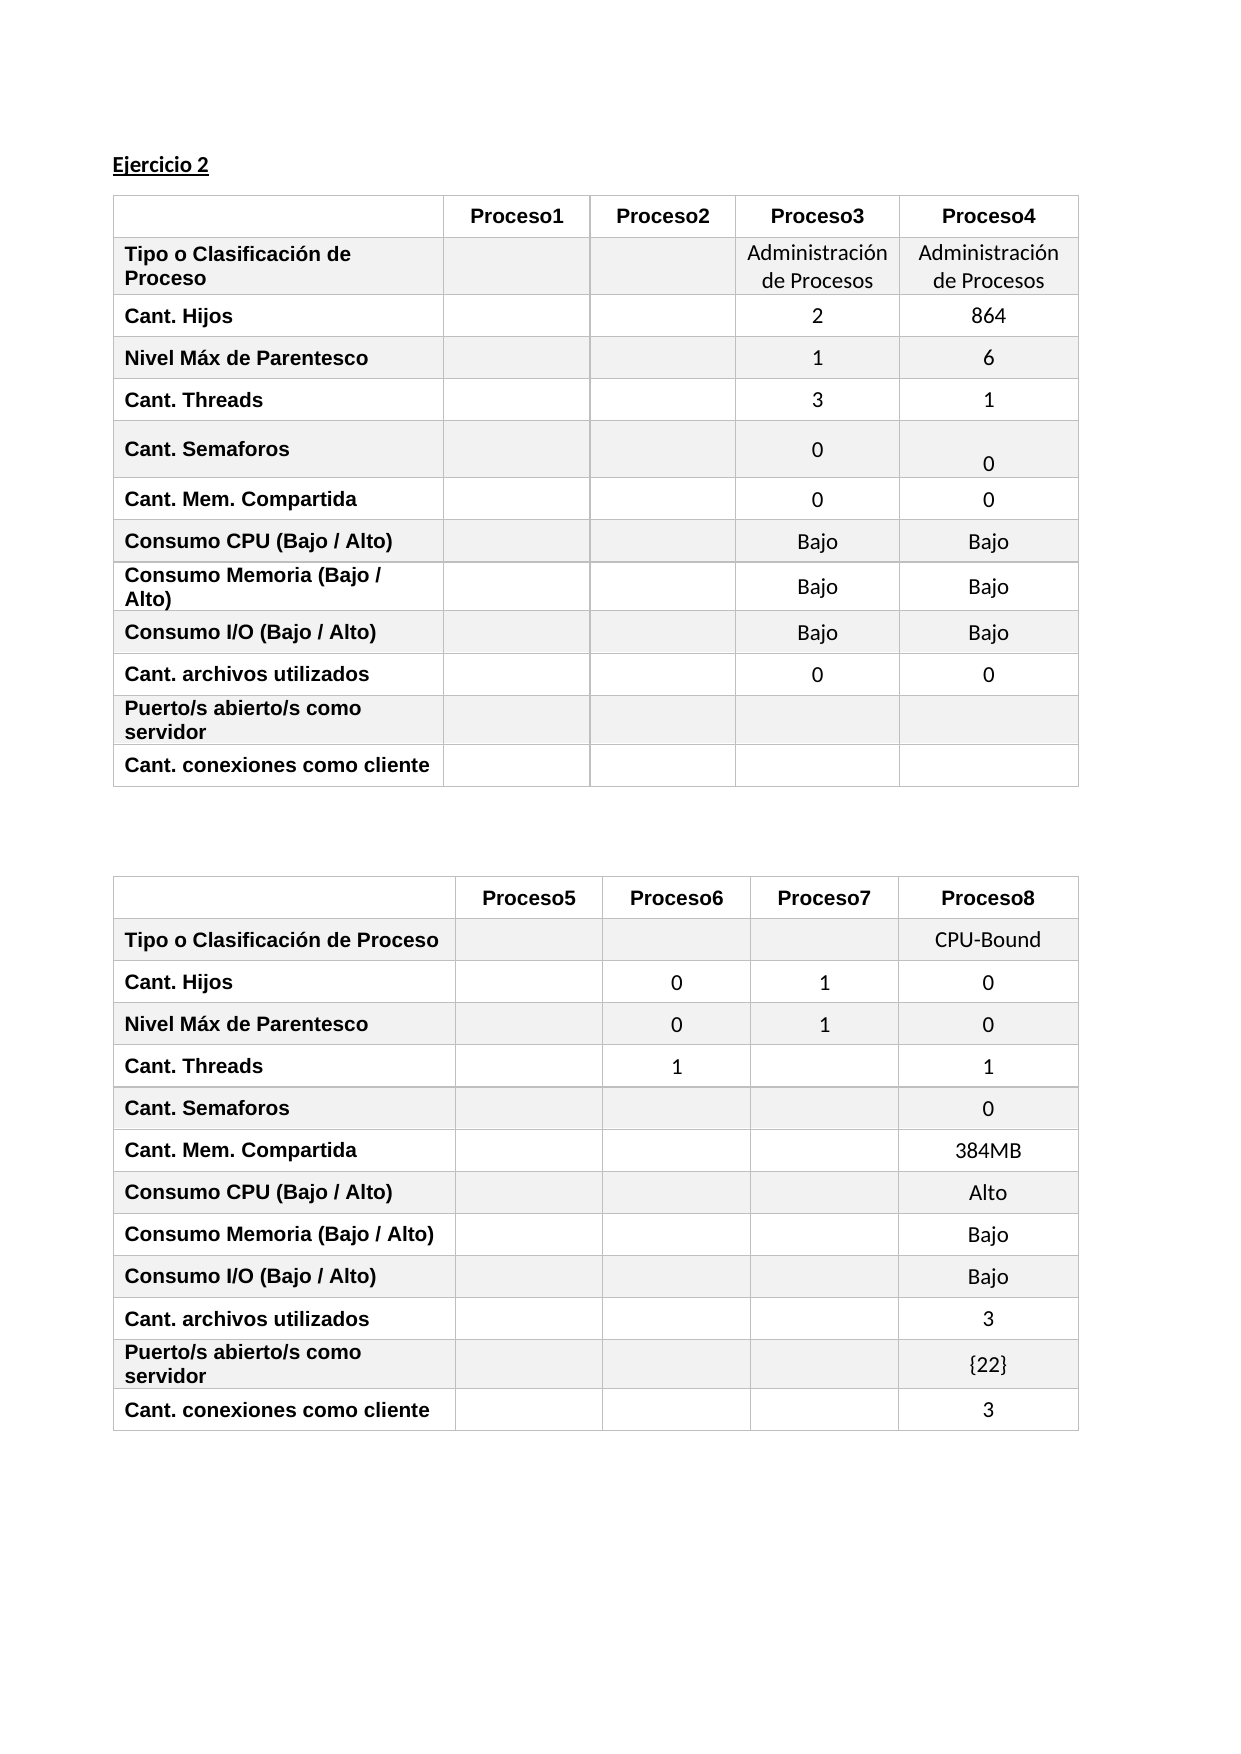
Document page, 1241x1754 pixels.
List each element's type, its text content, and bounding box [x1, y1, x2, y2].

table_cell [444, 745, 589, 786]
table_cell [444, 379, 589, 420]
table_cell 0 [899, 1003, 1078, 1044]
table_cell 1 [603, 1045, 750, 1086]
table_cell [751, 1256, 898, 1297]
table_header Proceso5 [456, 877, 602, 918]
table_cell [751, 1298, 898, 1339]
table_cell [591, 238, 735, 294]
table_cell [591, 611, 735, 652]
table_cell Cant. Threads [114, 379, 443, 420]
table_cell Cant. archivos utilizados [114, 654, 443, 694]
table_cell {22} [899, 1340, 1078, 1388]
table_cell [751, 1130, 898, 1171]
table_cell [603, 1130, 750, 1171]
table_cell 0 [900, 654, 1078, 694]
table_cell [444, 295, 589, 336]
table_cell [751, 1088, 898, 1128]
table_cell Cant. Hijos [114, 961, 455, 1002]
table_cell 1 [900, 379, 1078, 420]
table_cell 2 [736, 295, 899, 336]
table_cell 3 [736, 379, 899, 420]
table_cell [456, 919, 602, 960]
table_cell Administración de Procesos [900, 238, 1078, 294]
table_cell Bajo [900, 563, 1078, 610]
table_cell Cant. conexiones como cliente [114, 745, 443, 786]
table_cell Cant. Threads [114, 1045, 455, 1086]
table_cell Tipo o Clasificación de Proceso [114, 238, 443, 294]
table_cell [751, 919, 898, 960]
table_cell 0 [900, 478, 1078, 519]
table_cell Cant. Semaforos [114, 1088, 455, 1128]
table_header [114, 196, 443, 237]
table_cell [444, 654, 589, 694]
table_cell 6 [900, 337, 1078, 378]
table_header Proceso8 [899, 877, 1078, 918]
table_cell [444, 563, 589, 610]
table_cell 0 [900, 421, 1078, 477]
table_cell [444, 611, 589, 652]
table_cell 3 [899, 1389, 1078, 1430]
table_cell [591, 295, 735, 336]
table_cell [591, 337, 735, 378]
table_cell [603, 1172, 750, 1213]
table_cell Bajo [899, 1256, 1078, 1297]
table_cell 0 [899, 961, 1078, 1002]
table_cell [591, 478, 735, 519]
table_header [114, 877, 455, 918]
table_cell [736, 745, 899, 786]
table_cell [444, 696, 589, 743]
table_cell [456, 1340, 602, 1388]
table_cell Alto [899, 1172, 1078, 1213]
table_cell [591, 563, 735, 610]
table_cell Consumo CPU (Bajo / Alto) [114, 520, 443, 561]
table_cell 1 [736, 337, 899, 378]
table_cell Consumo Memoria (Bajo / Alto) [114, 563, 443, 610]
table_cell [603, 1088, 750, 1128]
table_cell 3 [899, 1298, 1078, 1339]
table_cell [591, 520, 735, 561]
table_cell [444, 478, 589, 519]
table_cell [751, 1340, 898, 1388]
table_header Proceso4 [900, 196, 1078, 237]
table_cell 1 [751, 961, 898, 1002]
table_cell Consumo Memoria (Bajo / Alto) [114, 1214, 455, 1255]
table_header Proceso1 [444, 196, 589, 237]
table_cell Cant. Semaforos [114, 421, 443, 477]
table_cell Puerto/s abierto/s como servidor [114, 1340, 455, 1388]
table_header Proceso2 [591, 196, 735, 237]
table_cell [603, 919, 750, 960]
table_cell Bajo [736, 520, 899, 561]
table_cell [900, 696, 1078, 743]
table_cell [456, 961, 602, 1002]
table_header Proceso7 [751, 877, 898, 918]
table_cell Nivel Máx de Parentesco [114, 337, 443, 378]
table_cell [456, 1389, 602, 1430]
table_cell [751, 1389, 898, 1430]
table_cell 0 [603, 961, 750, 1002]
table_cell Nivel Máx de Parentesco [114, 1003, 455, 1044]
table_cell [456, 1130, 602, 1171]
table_cell [751, 1172, 898, 1213]
table_cell [456, 1214, 602, 1255]
table_cell [900, 745, 1078, 786]
table_cell [444, 520, 589, 561]
table_header Proceso6 [603, 877, 750, 918]
table_cell Consumo CPU (Bajo / Alto) [114, 1172, 455, 1213]
table_cell [456, 1298, 602, 1339]
table_cell 0 [899, 1088, 1078, 1128]
table_cell Tipo o Clasificación de Proceso [114, 919, 455, 960]
table_cell [736, 696, 899, 743]
table_cell Consumo I/O (Bajo / Alto) [114, 1256, 455, 1297]
table_cell [603, 1298, 750, 1339]
table_cell Bajo [900, 611, 1078, 652]
table_cell CPU-Bound [899, 919, 1078, 960]
table_header Proceso3 [736, 196, 899, 237]
table_cell Cant. Hijos [114, 295, 443, 336]
table_cell [444, 337, 589, 378]
table_cell [751, 1045, 898, 1086]
table_cell Cant. Mem. Compartida [114, 1130, 455, 1171]
table_cell [603, 1340, 750, 1388]
table_cell Cant. archivos utilizados [114, 1298, 455, 1339]
table_cell 0 [603, 1003, 750, 1044]
table_cell [444, 421, 589, 477]
table_cell Bajo [900, 520, 1078, 561]
table_cell Administración de Procesos [736, 238, 899, 294]
table_cell [603, 1214, 750, 1255]
table_cell Cant. Mem. Compartida [114, 478, 443, 519]
table_cell [751, 1214, 898, 1255]
table_cell 384MB [899, 1130, 1078, 1171]
table_cell [603, 1389, 750, 1430]
table_cell 0 [736, 654, 899, 694]
table_cell 1 [751, 1003, 898, 1044]
table_cell [444, 238, 589, 294]
table_cell [591, 654, 735, 694]
table_cell Puerto/s abierto/s como servidor [114, 696, 443, 743]
table_cell 1 [899, 1045, 1078, 1086]
table_cell 864 [900, 295, 1078, 336]
table_cell [591, 379, 735, 420]
table_cell Bajo [736, 563, 899, 610]
table_cell [456, 1256, 602, 1297]
table_cell 0 [736, 421, 899, 477]
table_cell [456, 1088, 602, 1128]
table_cell [603, 1256, 750, 1297]
table_cell [456, 1045, 602, 1086]
table_cell [591, 421, 735, 477]
table_cell [456, 1172, 602, 1213]
table_cell [591, 745, 735, 786]
table_cell Bajo [736, 611, 899, 652]
table_cell 0 [736, 478, 899, 519]
text Ejercicio 2 [112, 150, 1128, 178]
table_cell [456, 1003, 602, 1044]
table_cell Bajo [899, 1214, 1078, 1255]
table_cell Consumo I/O (Bajo / Alto) [114, 611, 443, 652]
table_cell [591, 696, 735, 743]
table_cell Cant. conexiones como cliente [114, 1389, 455, 1430]
